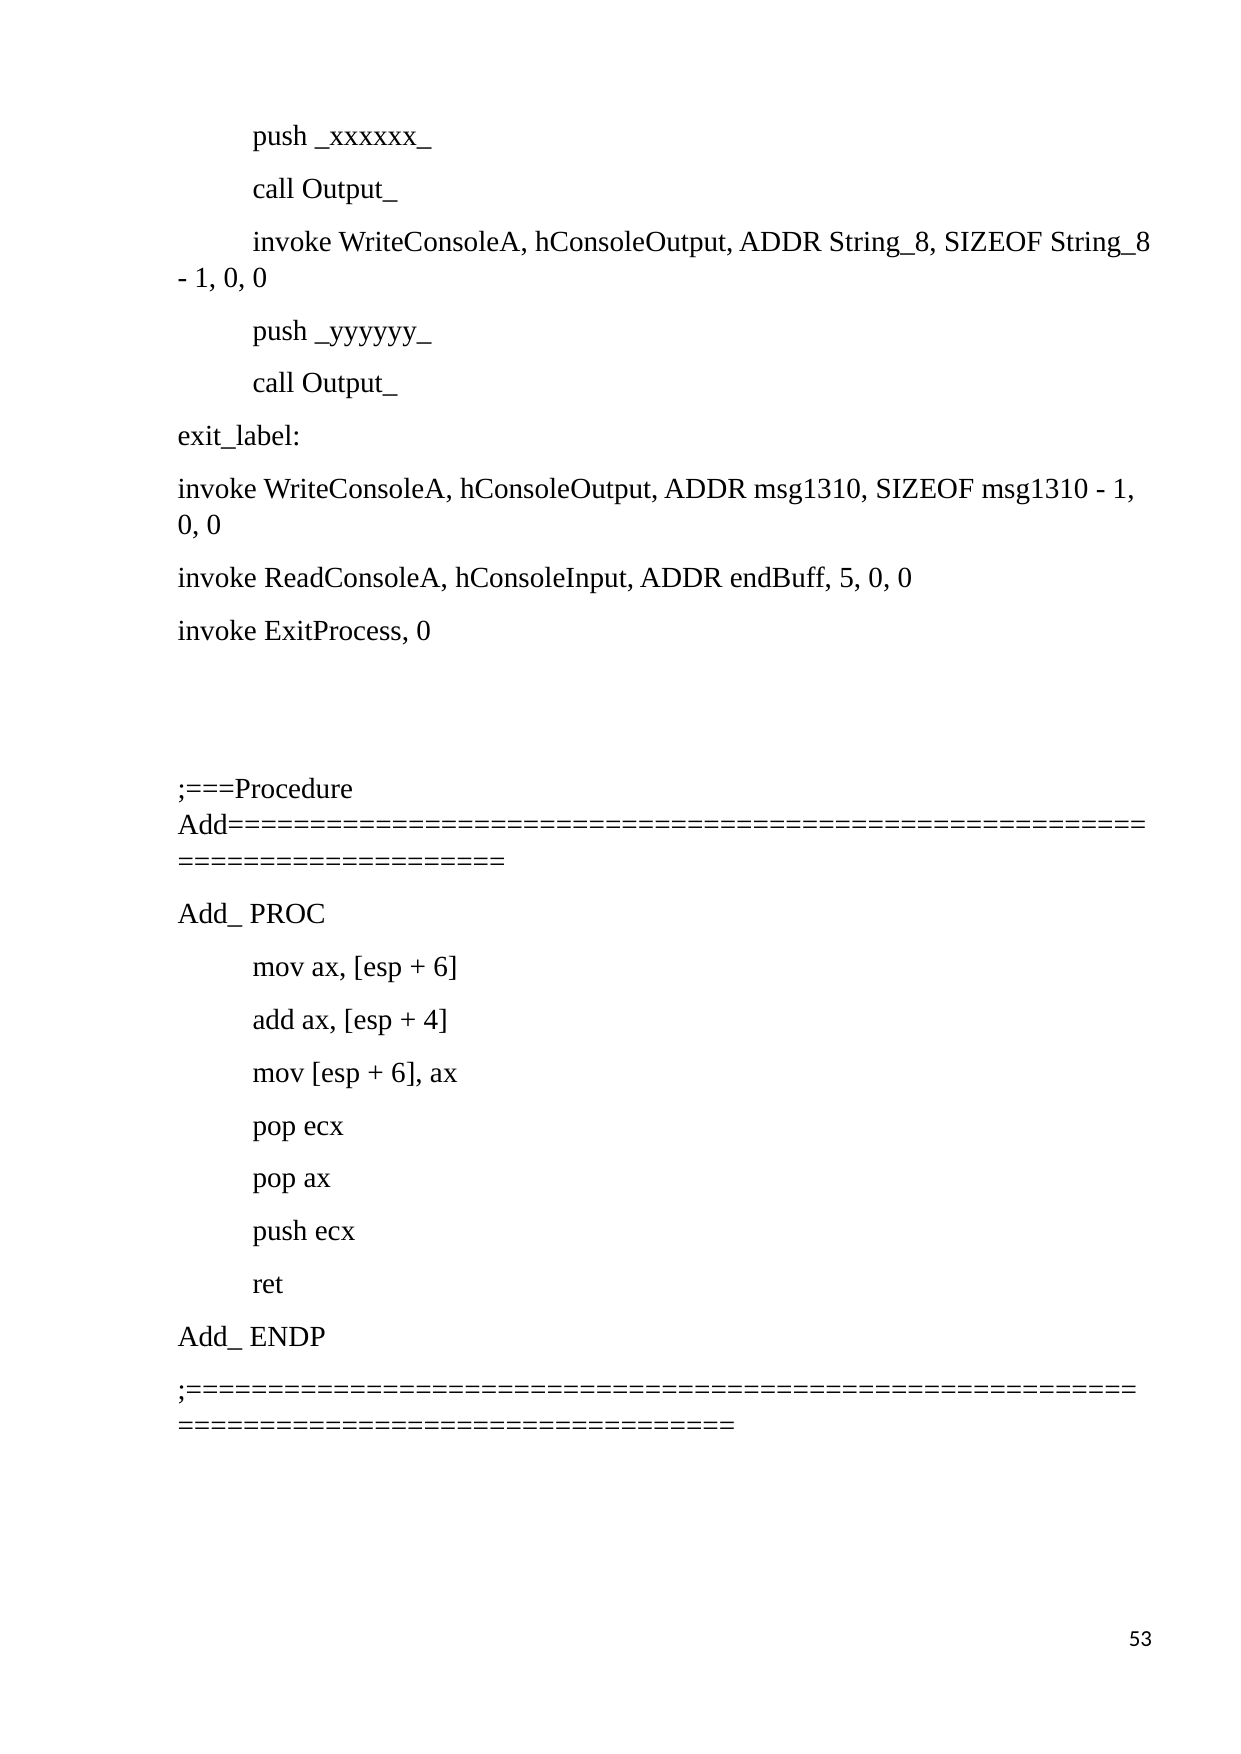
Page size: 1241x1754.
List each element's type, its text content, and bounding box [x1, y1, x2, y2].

text pop ax [177, 1161, 1152, 1194]
text pop ecx [177, 1108, 1152, 1141]
text mov [esp + 6], ax [177, 1055, 1152, 1088]
text mov ax, [esp + 6] [177, 949, 1152, 983]
text call Output_ [177, 366, 1152, 399]
text ret [177, 1266, 1152, 1300]
text invoke ExitProcess, 0 [177, 613, 1152, 646]
text push _xxxxxx_ [177, 118, 1152, 152]
text call Output_ [177, 171, 1152, 204]
text ;===Procedure Add============================================================================ [177, 771, 1152, 877]
text exit_label: [177, 418, 1152, 452]
text invoke WriteConsoleA, hConsoleOutput, ADDR String_8, SIZEOF String_8 - 1, 0, 0 [177, 224, 1152, 293]
text push ecx [177, 1213, 1152, 1247]
text Add_ ENDP [177, 1319, 1152, 1352]
text ;============================================================================================ [177, 1372, 1152, 1441]
text Add_ PROC [177, 896, 1152, 930]
text push _yyyyyy_ [177, 313, 1152, 346]
text invoke WriteConsoleA, hConsoleOutput, ADDR msg1310, SIZEOF msg1310 - 1, 0, 0 [177, 471, 1152, 541]
text add ax, [esp + 4] [177, 1002, 1152, 1036]
text invoke ReadConsoleA, hConsoleInput, ADDR endBuff, 5, 0, 0 [177, 560, 1152, 594]
